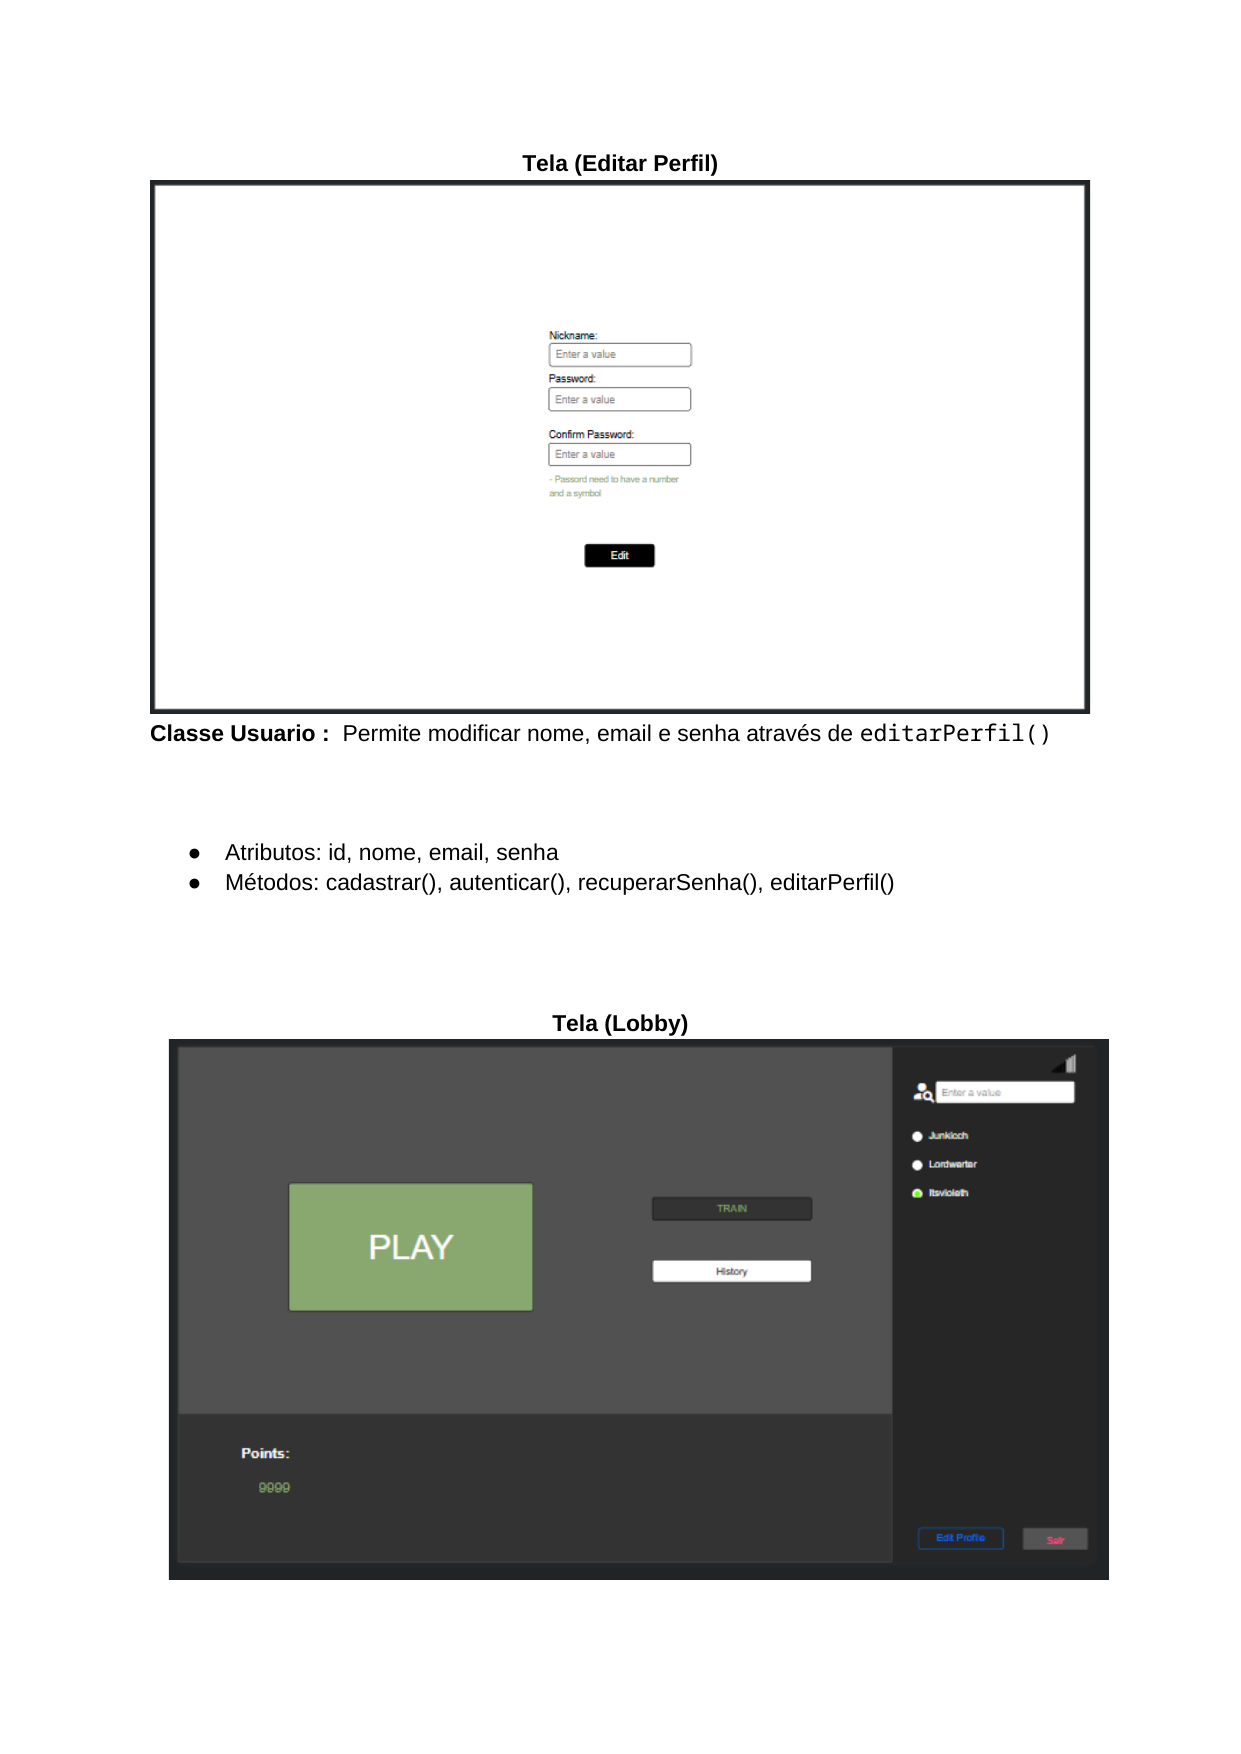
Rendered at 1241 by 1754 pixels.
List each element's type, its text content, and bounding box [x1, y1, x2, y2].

text Tela (Lobby) [150, 1009, 1090, 1579]
picture [150, 180, 1091, 714]
list Métodos: cadastrar(), autenticar(), recuperarSenha(), editarPerfil() [187, 869, 1090, 895]
list Atributos: id, nome, email, senha [187, 839, 1090, 865]
text Classe Usuario : Permite modificar nome, email e senha através de editarPerfil() [150, 717, 1090, 749]
text Tela (Editar Perfil) [150, 150, 1090, 180]
